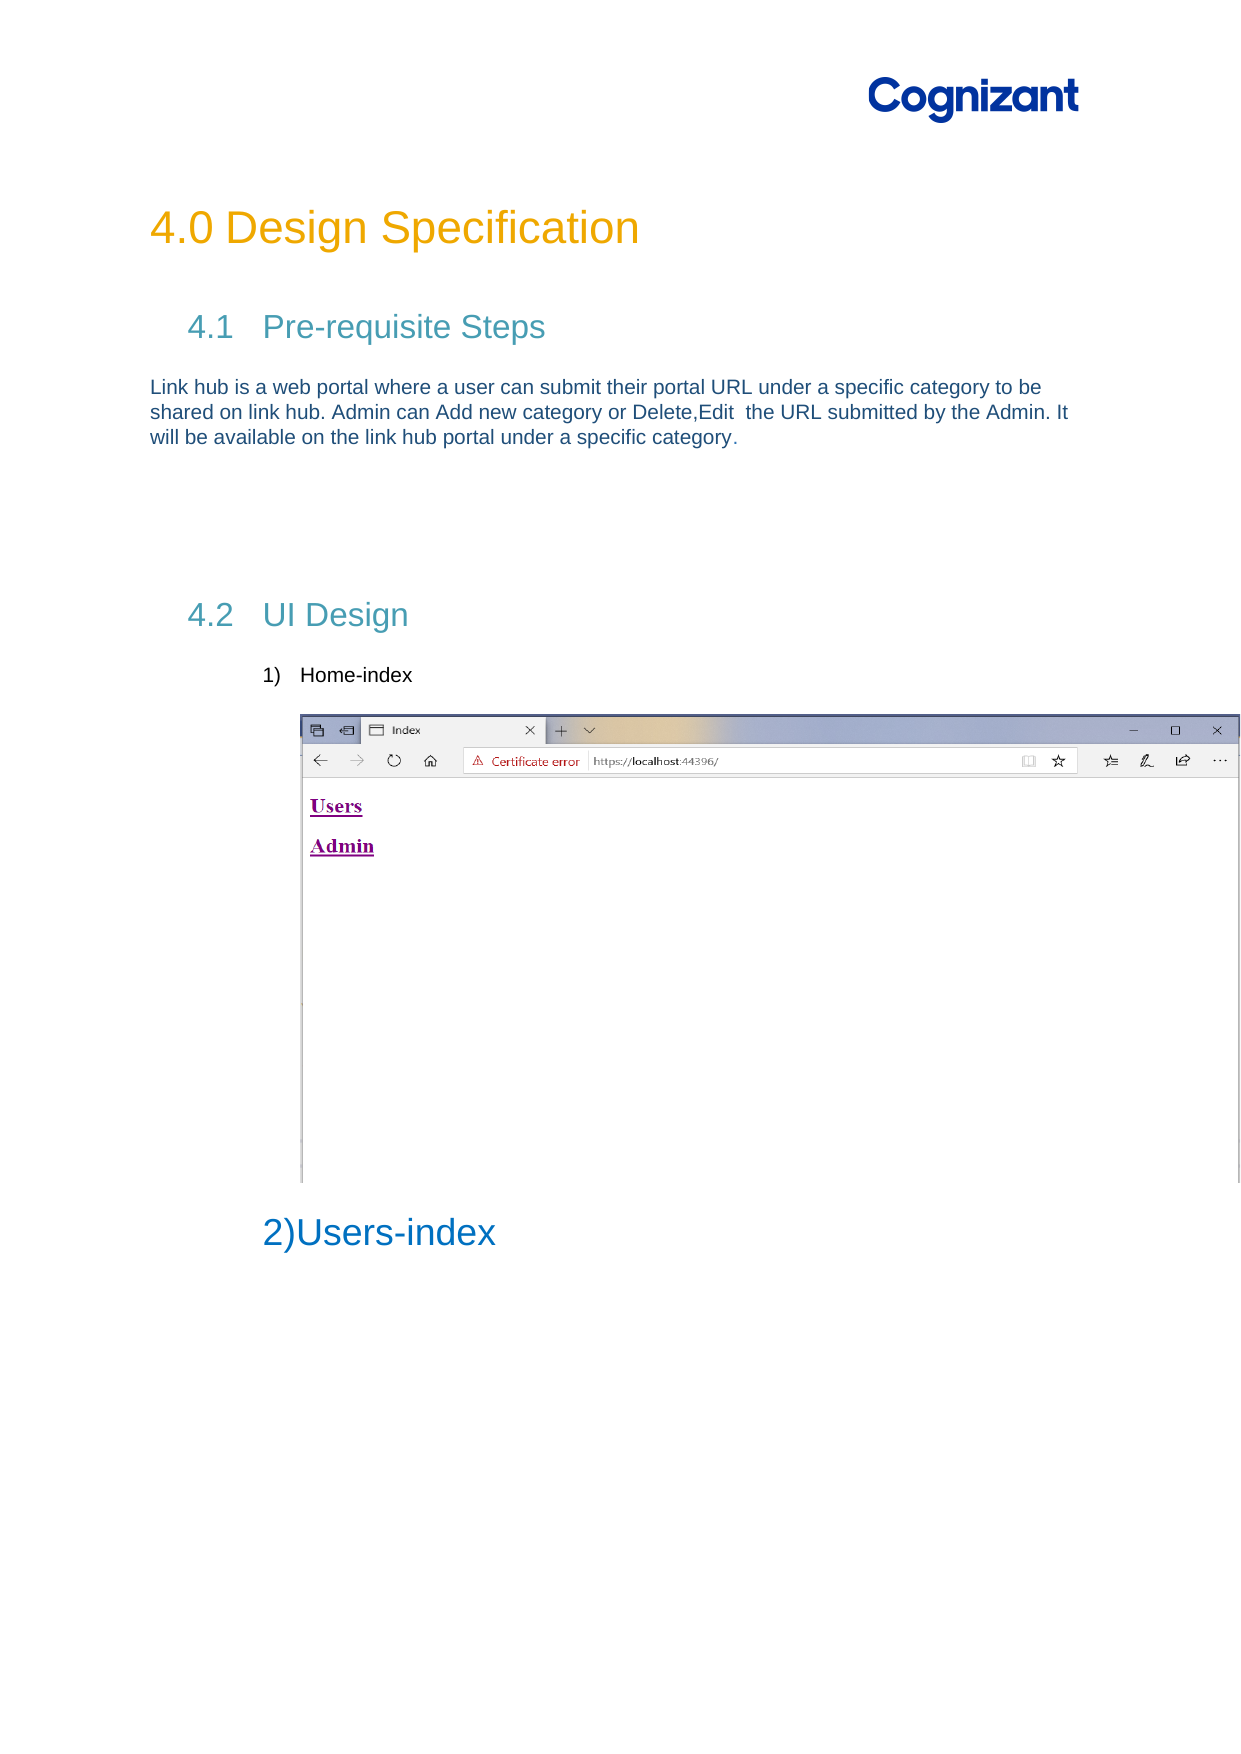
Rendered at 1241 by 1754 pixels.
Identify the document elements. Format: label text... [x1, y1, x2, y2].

list Home-index [262, 662, 1078, 687]
picture [300, 714, 1241, 1183]
picture [868, 77, 1079, 123]
subtitle Pre-requisite Steps [187, 307, 1090, 346]
text 2)Users-index [262, 1210, 1078, 1253]
subtitle Design Specification [150, 200, 1078, 253]
subtitle UI Design [187, 596, 1090, 634]
text Link hub is a web portal where a user can submit their portal URL under a specific category to be shared on link hub. Admin can Add new category or Delete,Edit the URL submitted by the Admin. It will be available on the link hub portal under a specific category. [150, 373, 1078, 448]
